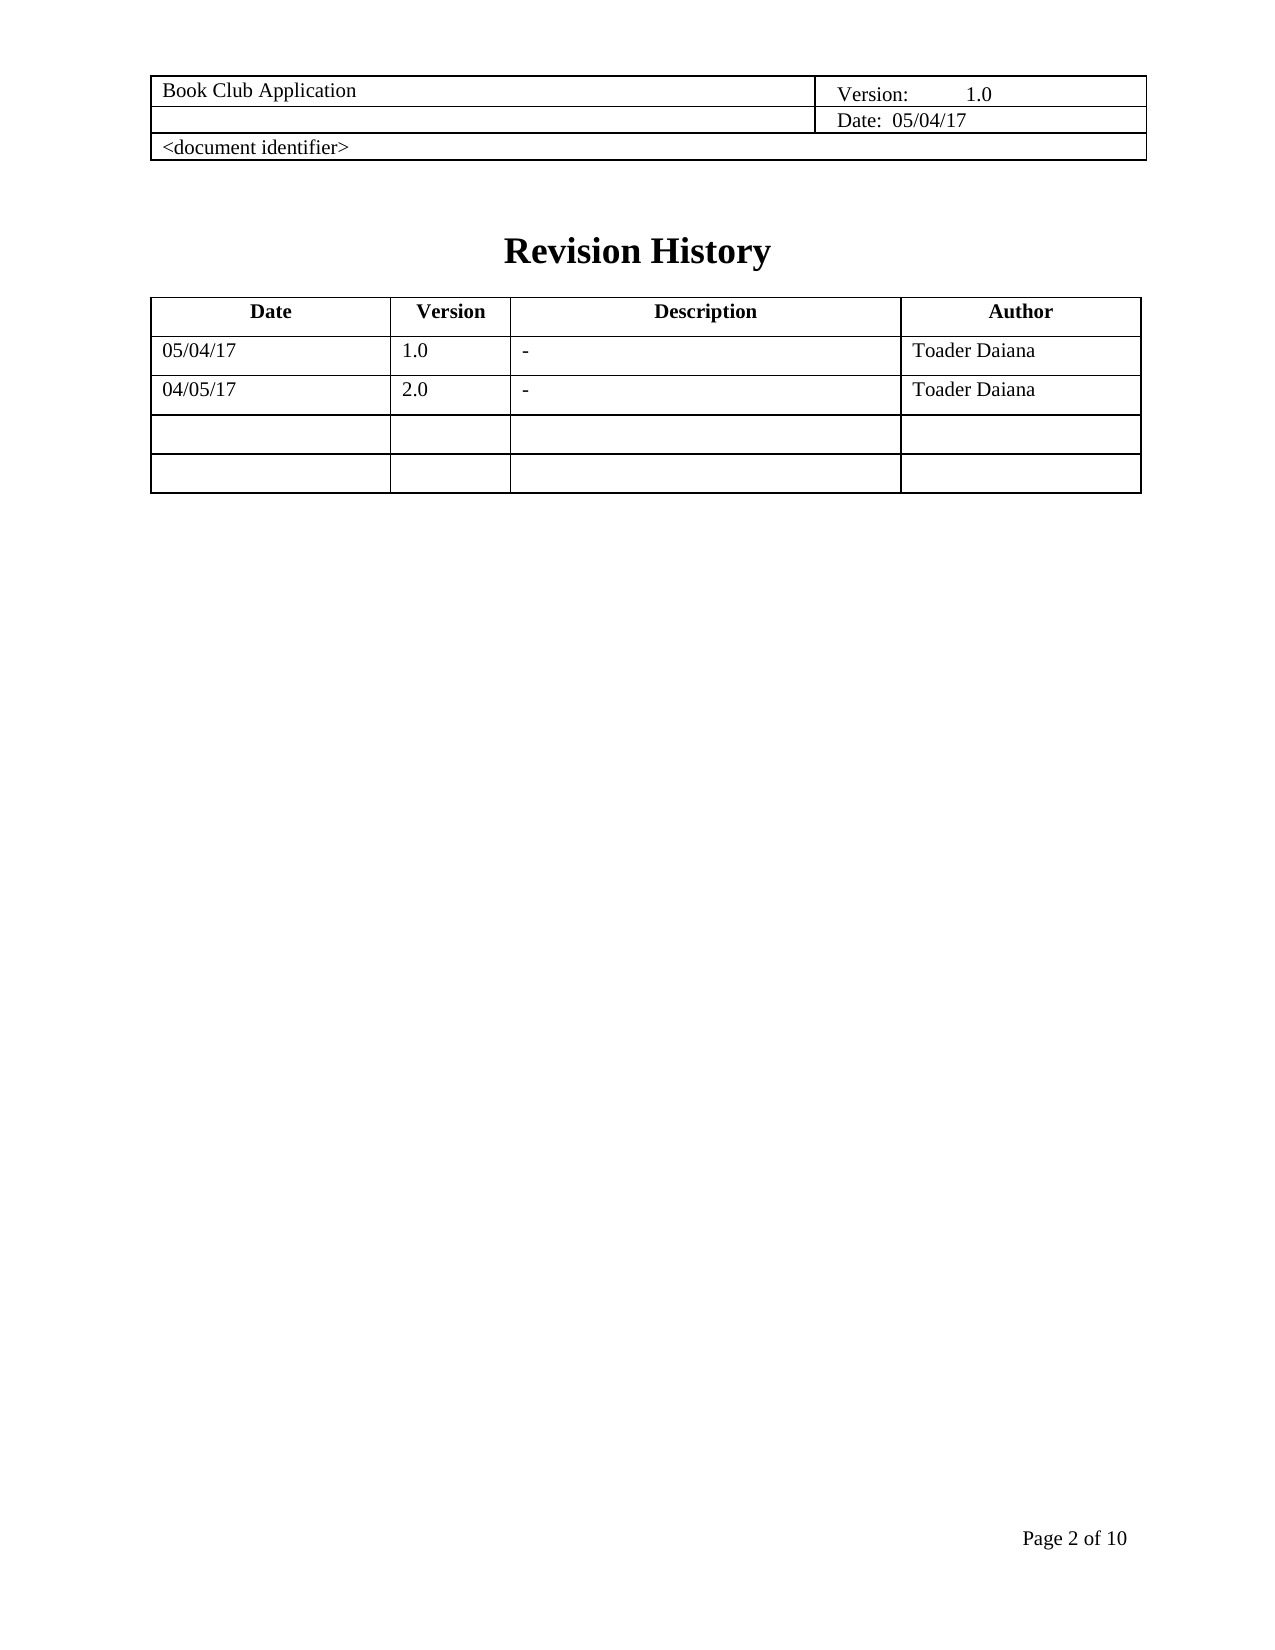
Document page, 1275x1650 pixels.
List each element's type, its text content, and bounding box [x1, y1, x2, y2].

table_cell [152, 455, 390, 492]
table_cell 1.0 [391, 337, 510, 375]
table_header Author [902, 298, 1140, 336]
table_cell [391, 455, 510, 492]
table_cell [511, 455, 900, 492]
table_cell - [511, 376, 900, 414]
table_header Version [391, 298, 510, 336]
table_cell 05/04/17 [152, 337, 390, 375]
table_header Description [511, 298, 900, 336]
title Revision History [150, 228, 1125, 272]
table_cell 2.0 [391, 376, 510, 414]
table_cell Toader Daiana [902, 337, 1140, 375]
table_cell - [511, 337, 900, 375]
table_cell 04/05/17 [152, 376, 390, 414]
table_cell [152, 416, 390, 453]
table_cell [391, 416, 510, 453]
table_cell [902, 455, 1140, 492]
table_header Date [152, 298, 390, 336]
table_cell [511, 416, 900, 453]
table_cell [902, 416, 1140, 453]
table_cell Toader Daiana [902, 376, 1140, 414]
